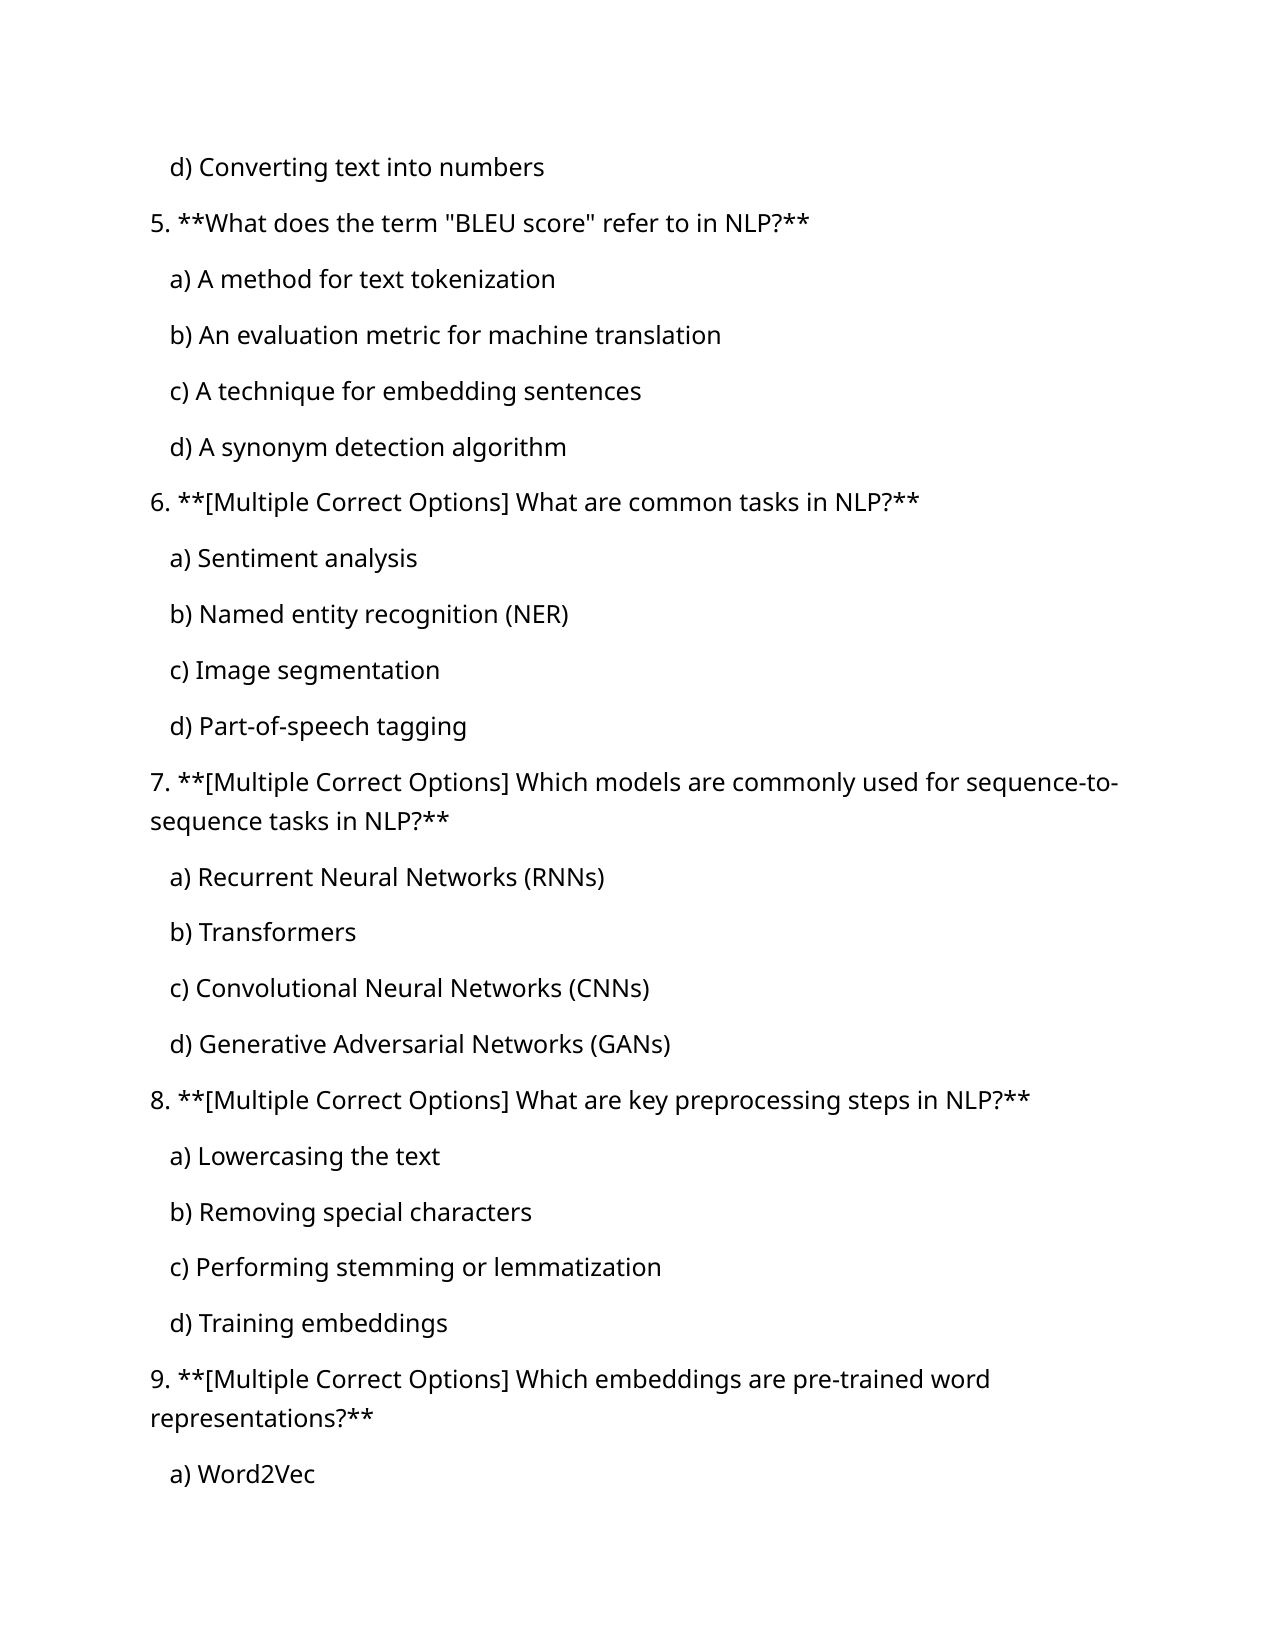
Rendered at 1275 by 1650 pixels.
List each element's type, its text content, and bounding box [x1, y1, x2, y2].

text a) A method for text tokenization [150, 262, 1125, 296]
text c) A technique for embedding sentences [150, 373, 1125, 407]
text a) Sentiment analysis [150, 541, 1125, 575]
text b) Removing special characters [150, 1194, 1125, 1228]
text a) Word2Vec [150, 1457, 1125, 1491]
text b) Transformers [150, 915, 1125, 949]
text b) An evaluation metric for machine translation [150, 317, 1125, 352]
text d) Part-of-speech tagging [150, 708, 1125, 742]
text 7. **[Multiple Correct Options] Which models are commonly used for sequence-to-sequence tasks in NLP?** [150, 764, 1125, 837]
text c) Image segmentation [150, 652, 1125, 687]
text b) Named entity recognition (NER) [150, 597, 1125, 631]
text 6. **[Multiple Correct Options] What are common tasks in NLP?** [150, 485, 1125, 519]
text 9. **[Multiple Correct Options] Which embeddings are pre-trained word representations?** [150, 1362, 1125, 1435]
text c) Performing stemming or lemmatization [150, 1250, 1125, 1284]
text 5. **What does the term "BLEU score" refer to in NLP?** [150, 206, 1125, 240]
text a) Recurrent Neural Networks (RNNs) [150, 859, 1125, 893]
text d) Generative Adversarial Networks (GANs) [150, 1027, 1125, 1061]
text d) Training embeddings [150, 1306, 1125, 1340]
text d) Converting text into numbers [150, 150, 1125, 184]
text c) Convolutional Neural Networks (CNNs) [150, 971, 1125, 1005]
text 8. **[Multiple Correct Options] What are key preprocessing steps in NLP?** [150, 1082, 1125, 1117]
text d) A synonym detection algorithm [150, 429, 1125, 463]
text a) Lowercasing the text [150, 1138, 1125, 1172]
